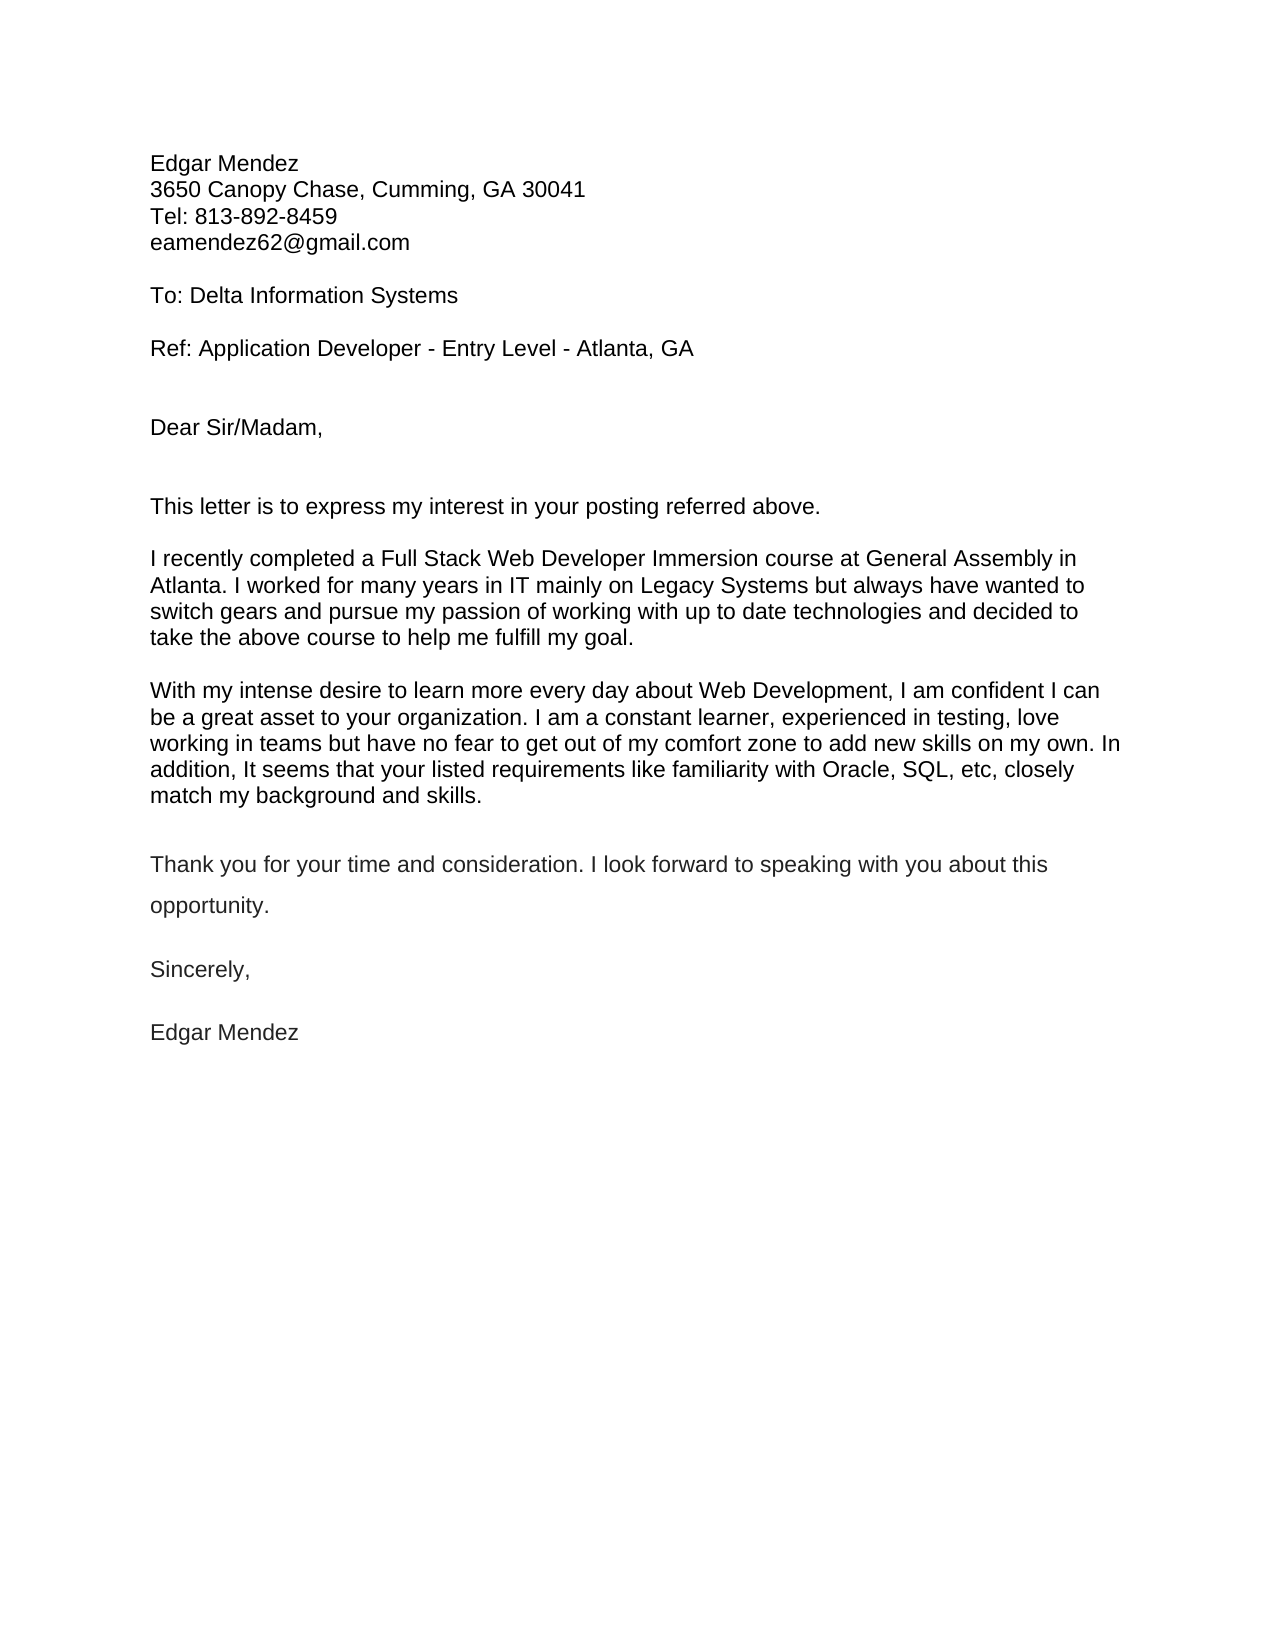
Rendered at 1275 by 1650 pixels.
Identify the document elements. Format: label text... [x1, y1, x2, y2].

text I recently completed a Full Stack Web Developer Immersion course at General Assembly in Atlanta. I worked for many years in IT mainly on Legacy Systems but always have wanted to switch gears and pursue my passion of working with up to date technologies and decided to take the above course to help me fulfill my goal. [150, 545, 1125, 651]
text Sincerely, [150, 940, 1125, 982]
text Thank you for your time and consideration. I look forward to speaking with you about this opportunity. [150, 835, 1125, 918]
text eamendez62@gmail.com [150, 229, 1125, 255]
text With my intense desire to learn more every day about Web Development, I am confident I can be a great asset to your organization. I am a constant learner, experienced in testing, love working in teams but have no fear to get out of my comfort zone to add new skills on my own. In addition, It seems that your listed requirements like familiarity with Oracle, SQL, etc, closely match my background and skills. [150, 677, 1125, 809]
text Dear Sir/Madam, [150, 413, 1125, 440]
text To: Delta Information Systems [150, 282, 1125, 308]
text Edgar Mendez [150, 1004, 1125, 1046]
text Edgar Mendez [150, 150, 1125, 176]
text Tel: 813-892-8459 [150, 203, 1125, 229]
text Ref: Application Developer - Entry Level - Atlanta, GA [150, 334, 1125, 361]
text 3650 Canopy Chase, Cumming, GA 30041 [150, 176, 1125, 203]
text This letter is to express my interest in your posting referred above. [150, 493, 1125, 519]
